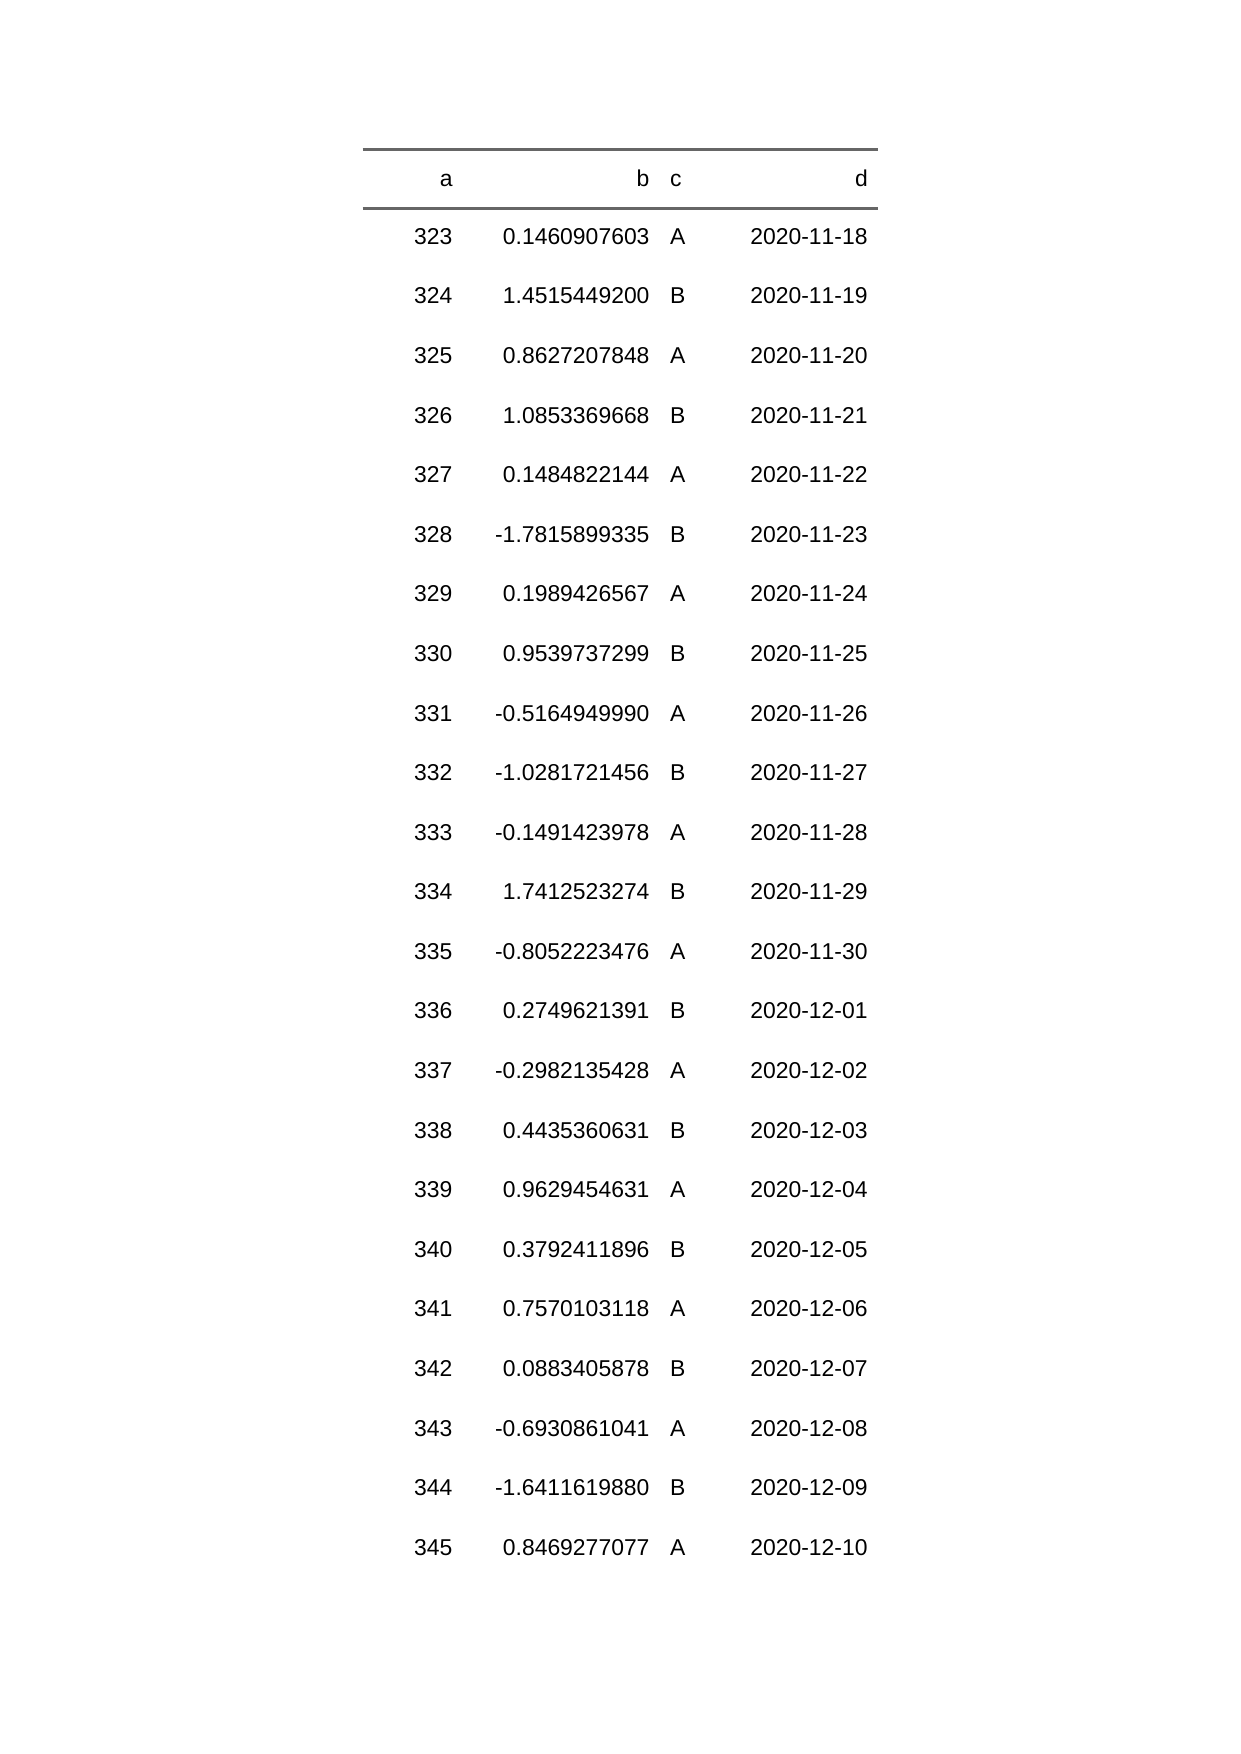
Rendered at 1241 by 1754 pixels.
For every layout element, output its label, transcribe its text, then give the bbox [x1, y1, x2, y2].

table_cell 2020-11-30 [718, 922, 878, 982]
table_cell B [660, 505, 718, 564]
table_cell 2020-11-24 [718, 565, 878, 624]
table_cell 2020-11-25 [718, 624, 878, 684]
table_cell 2020-12-02 [718, 1041, 878, 1101]
table_cell 336 [363, 982, 462, 1041]
table_cell 338 [363, 1101, 462, 1160]
table_cell A [660, 210, 718, 267]
table_cell 327 [363, 445, 462, 505]
table_cell B [660, 624, 718, 684]
table_cell 331 [363, 684, 462, 743]
table_cell 2020-12-06 [718, 1280, 878, 1339]
table_cell 0.9629454631 [463, 1160, 659, 1220]
table_cell A [660, 684, 718, 743]
table_cell 328 [363, 505, 462, 564]
table_cell -0.2982135428 [463, 1041, 659, 1101]
table_cell 1.4515449200 [463, 267, 659, 326]
table_cell -0.1491423978 [463, 803, 659, 862]
table_cell 0.0883405878 [463, 1339, 659, 1399]
table_cell 2020-11-20 [718, 326, 878, 386]
table_cell 2020-12-10 [718, 1518, 878, 1577]
table_cell 330 [363, 624, 462, 684]
table_cell 2020-11-19 [718, 267, 878, 326]
table_cell 1.0853369668 [463, 386, 659, 445]
table_cell 2020-11-27 [718, 743, 878, 803]
table_header a [363, 151, 462, 207]
table_cell 326 [363, 386, 462, 445]
table_cell 0.8469277077 [463, 1518, 659, 1577]
table_cell 2020-12-05 [718, 1220, 878, 1279]
table_cell B [660, 1339, 718, 1399]
table_cell B [660, 863, 718, 922]
table_cell A [660, 1399, 718, 1458]
table_cell B [660, 1101, 718, 1160]
table_cell A [660, 803, 718, 862]
table_cell 2020-12-08 [718, 1399, 878, 1458]
table_cell 324 [363, 267, 462, 326]
table_cell 0.4435360631 [463, 1101, 659, 1160]
table_cell -0.6930861041 [463, 1399, 659, 1458]
table_cell B [660, 1220, 718, 1279]
table_cell 1.7412523274 [463, 863, 659, 922]
table_cell 2020-12-07 [718, 1339, 878, 1399]
table_header c [660, 151, 718, 207]
table_cell 2020-11-28 [718, 803, 878, 862]
table_cell 343 [363, 1399, 462, 1458]
table_cell 0.9539737299 [463, 624, 659, 684]
table_cell 332 [363, 743, 462, 803]
table_cell 2020-11-22 [718, 445, 878, 505]
table_cell 0.8627207848 [463, 326, 659, 386]
table_cell 2020-12-04 [718, 1160, 878, 1220]
table_cell A [660, 1518, 718, 1577]
table_cell B [660, 982, 718, 1041]
table_cell 0.1484822144 [463, 445, 659, 505]
table_cell 344 [363, 1458, 462, 1518]
table_cell 329 [363, 565, 462, 624]
table_cell A [660, 326, 718, 386]
table_cell 339 [363, 1160, 462, 1220]
table_cell B [660, 1458, 718, 1518]
table_cell A [660, 1280, 718, 1339]
table_cell A [660, 445, 718, 505]
table_cell A [660, 1041, 718, 1101]
table_cell 334 [363, 863, 462, 922]
table_cell 323 [363, 210, 462, 267]
table_cell 340 [363, 1220, 462, 1279]
table_cell 2020-11-29 [718, 863, 878, 922]
table_header b [463, 151, 659, 207]
table_cell -1.0281721456 [463, 743, 659, 803]
table_cell 341 [363, 1280, 462, 1339]
table_cell B [660, 386, 718, 445]
table_cell -1.6411619880 [463, 1458, 659, 1518]
table_cell 2020-11-26 [718, 684, 878, 743]
table_cell 345 [363, 1518, 462, 1577]
table_cell 2020-11-18 [718, 210, 878, 267]
table_cell 325 [363, 326, 462, 386]
table_cell 333 [363, 803, 462, 862]
table_cell A [660, 1160, 718, 1220]
table_cell 342 [363, 1339, 462, 1399]
table_header d [718, 151, 878, 207]
table_cell 0.1989426567 [463, 565, 659, 624]
table_cell B [660, 267, 718, 326]
table_cell B [660, 743, 718, 803]
table_cell 0.7570103118 [463, 1280, 659, 1339]
table_cell 2020-12-03 [718, 1101, 878, 1160]
table_cell 2020-11-23 [718, 505, 878, 564]
table_cell 2020-12-09 [718, 1458, 878, 1518]
table_cell 2020-11-21 [718, 386, 878, 445]
table_cell 0.2749621391 [463, 982, 659, 1041]
table_cell -0.8052223476 [463, 922, 659, 982]
table_cell -1.7815899335 [463, 505, 659, 564]
table_cell 0.3792411896 [463, 1220, 659, 1279]
table_cell -0.5164949990 [463, 684, 659, 743]
table_cell 2020-12-01 [718, 982, 878, 1041]
table_cell A [660, 565, 718, 624]
table_cell 0.1460907603 [463, 210, 659, 267]
table_cell 337 [363, 1041, 462, 1101]
table_cell 335 [363, 922, 462, 982]
table_cell A [660, 922, 718, 982]
